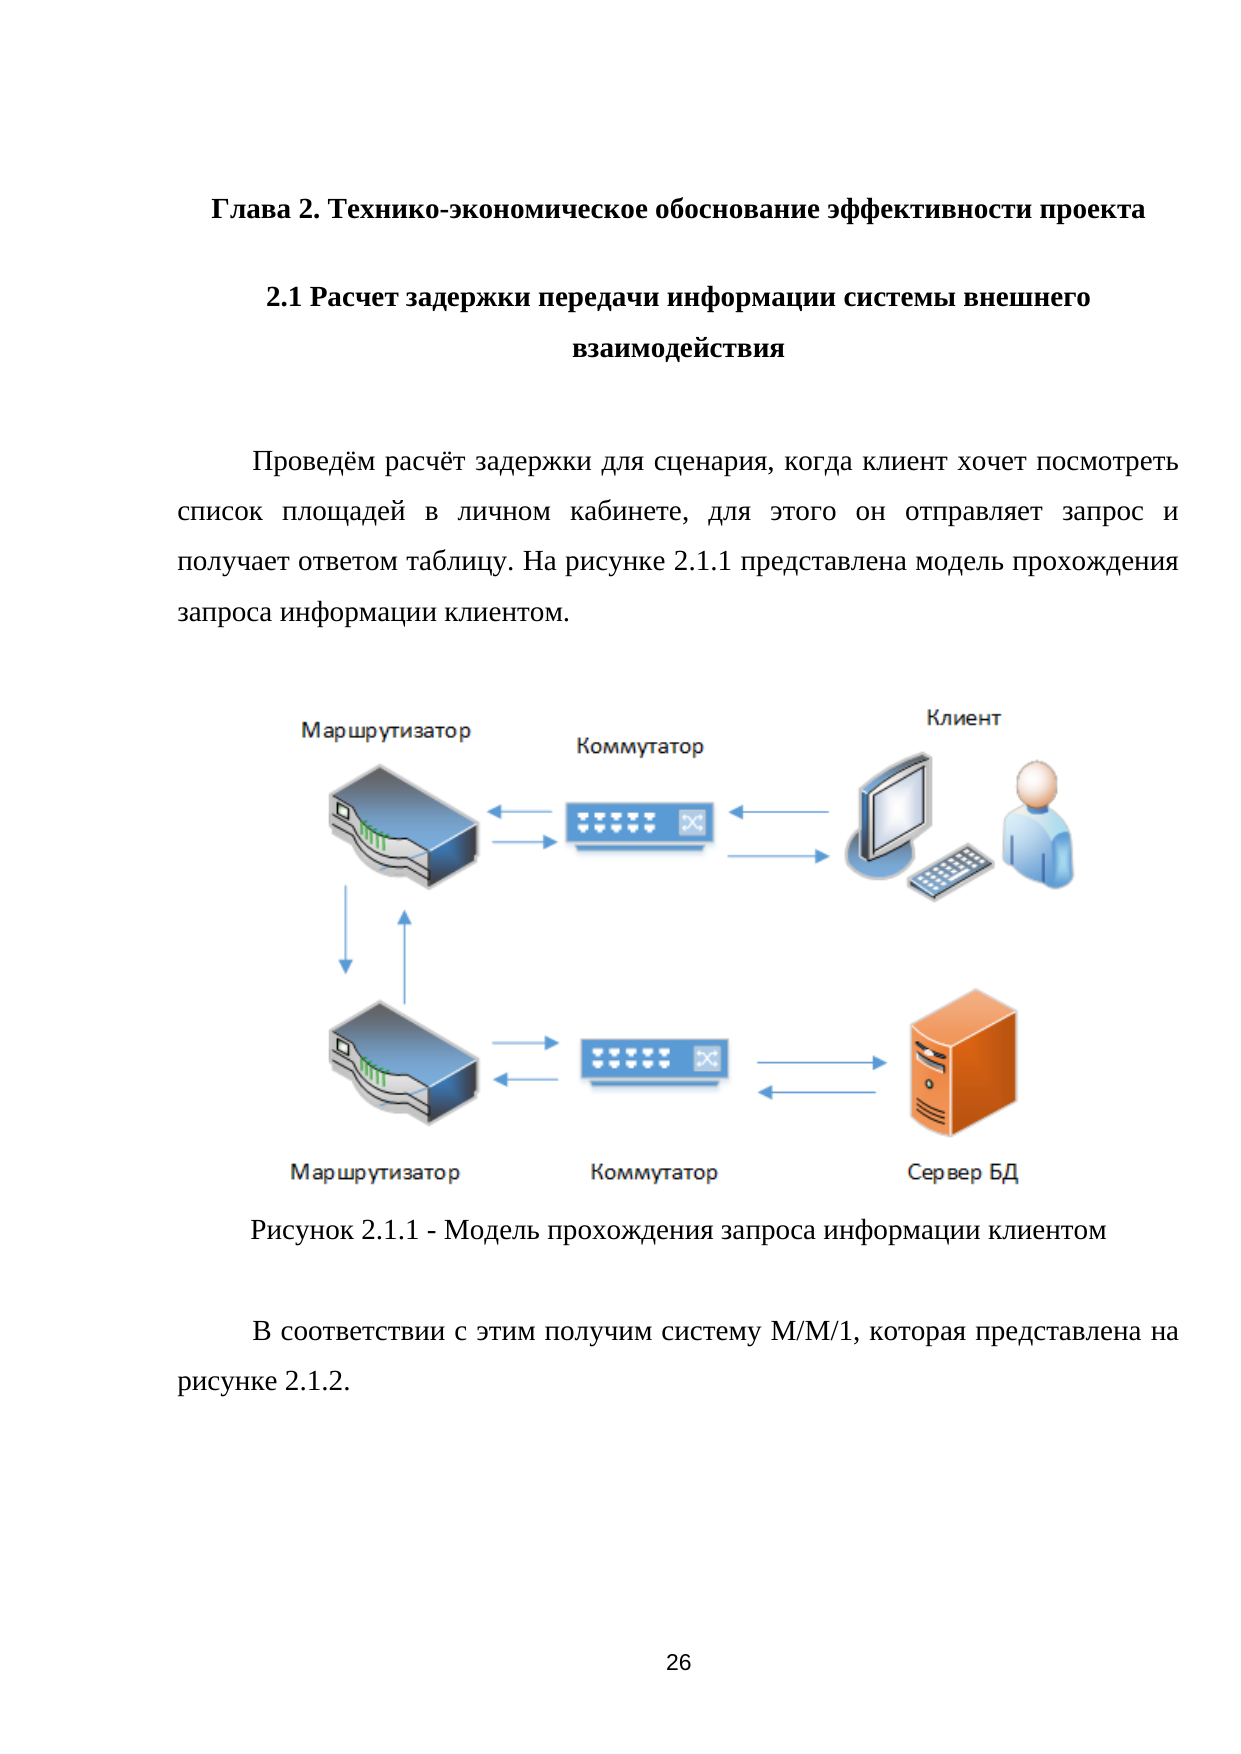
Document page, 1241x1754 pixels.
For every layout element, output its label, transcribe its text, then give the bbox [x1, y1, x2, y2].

subtitle Глава 2. Технико-экономическое обоснование эффективности проекта [177, 192, 1180, 225]
text Рисунок 2.1.1 - Модель прохождения запроса информации клиентом [177, 1212, 1180, 1246]
text В соответствии с этим получим систему М/М/1, которая представлена на рисунке 2.1.2. [177, 1313, 1180, 1397]
subtitle 2.1 Расчет задержки передачи информации системы внешнего взаимодействия [177, 279, 1180, 363]
text Проведём расчёт задержки для сценария, когда клиент хочет посмотреть список площадей в личном кабинете, для этого он отправляет запрос и получает ответом таблицу. На рисунке 2.1.1 представлена модель прохождения запроса информации клиентом. [177, 443, 1180, 627]
picture [276, 694, 1081, 1200]
